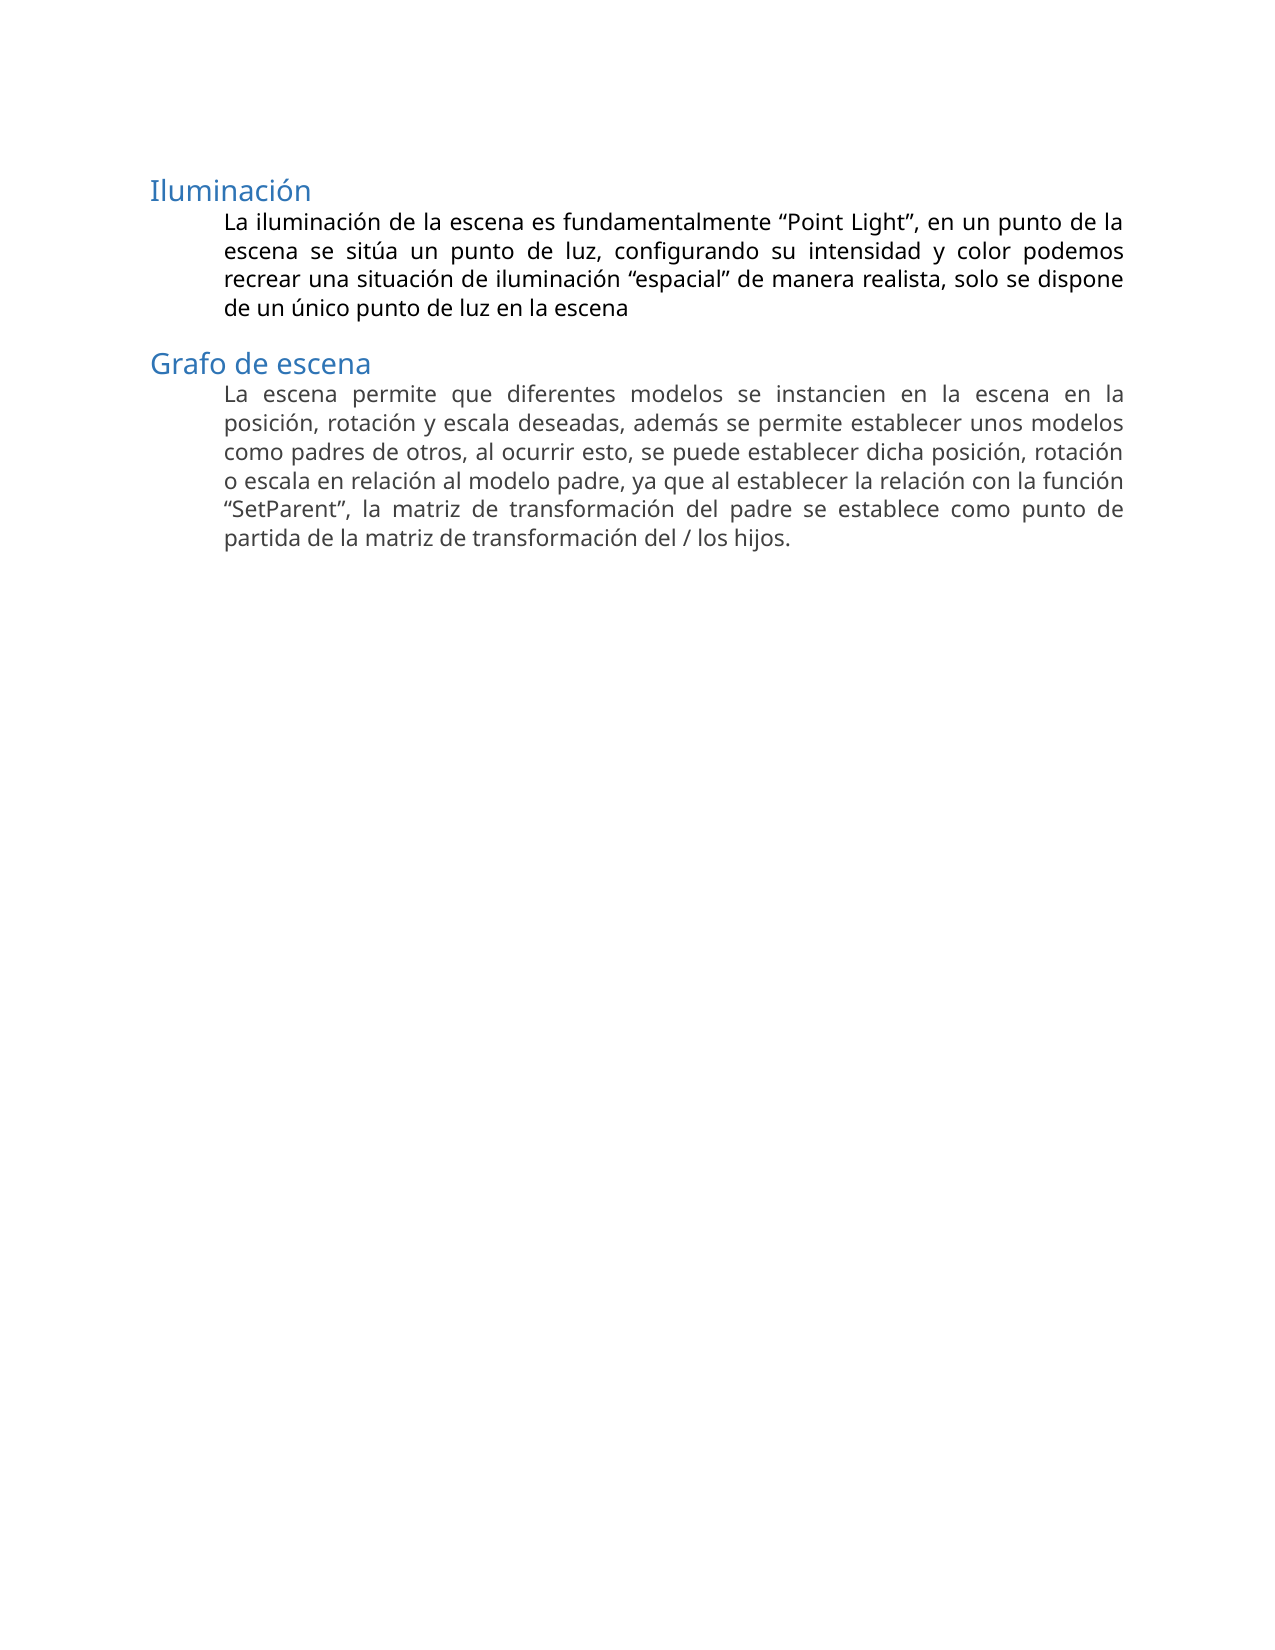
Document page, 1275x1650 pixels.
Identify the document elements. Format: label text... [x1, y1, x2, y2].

text La iluminación de la escena es fundamentalmente “Point Light”, en un punto de la escena se sitúa un punto de luz, configurando su intensidad y color podemos recrear una situación de iluminación “espacial” de manera realista, solo se dispone de un único punto de luz en la escena [223, 207, 1125, 322]
text Iluminación [150, 179, 1125, 207]
text La escena permite que diferentes modelos se instancien en la escena en la posición, rotación y escala deseadas, además se permite establecer unos modelos como padres de otros, al ocurrir esto, se puede establecer dicha posición, rotación o escala en relación al modelo padre, ya que al establecer la relación con la función “SetParent”, la matriz de transformación del padre se establece como punto de partida de la matriz de transformación del / los hijos. [223, 380, 1125, 552]
text Grafo de escena [150, 351, 1125, 380]
